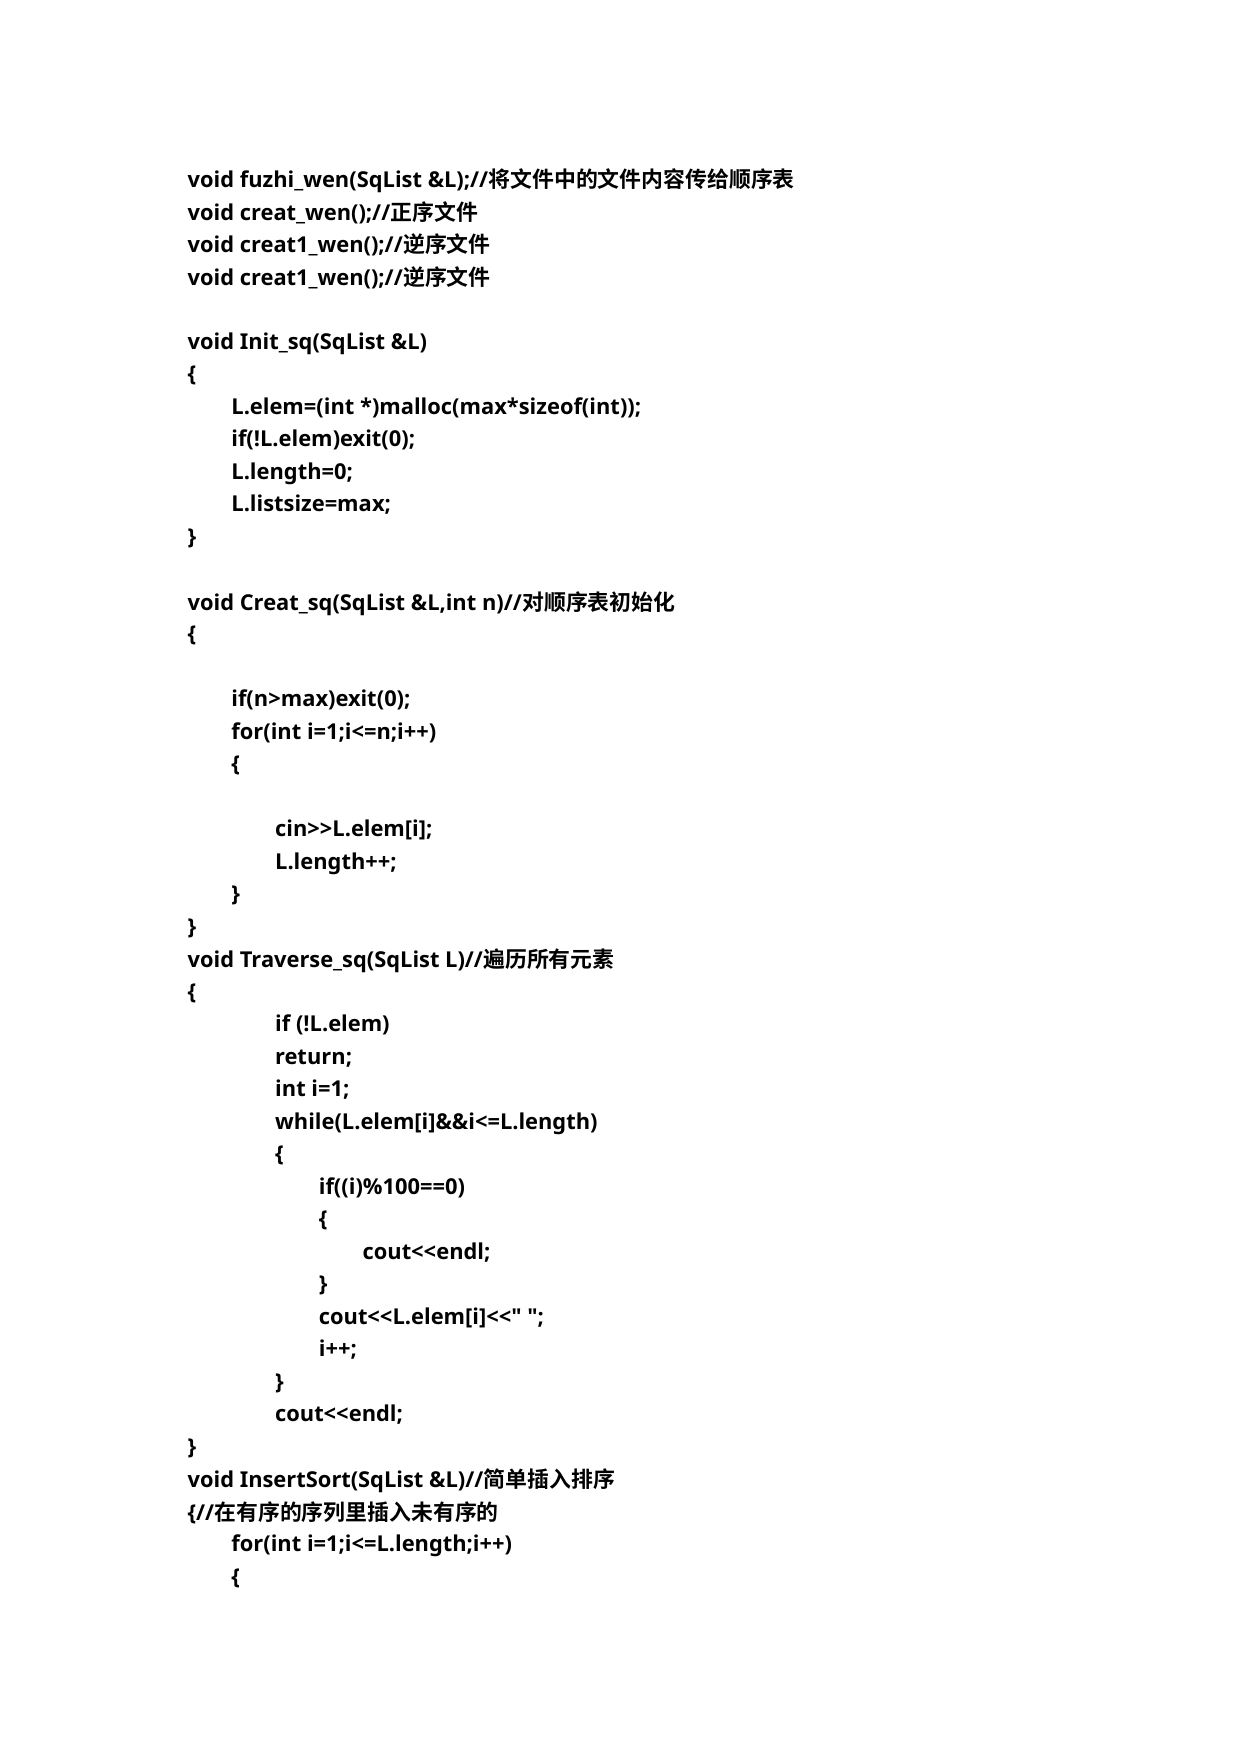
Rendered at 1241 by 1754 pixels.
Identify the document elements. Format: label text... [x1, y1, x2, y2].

text void Init_sq(SqList &L) [187, 324, 1053, 357]
text { [187, 357, 1053, 389]
text } [187, 1364, 1053, 1397]
text L.elem=(int *)malloc(max*sizeof(int)); [187, 389, 1053, 422]
text } [187, 1429, 1053, 1462]
text if(!L.elem)exit(0); [187, 422, 1053, 454]
text void creat_wen();//正序文件 [187, 194, 1053, 227]
text L.listsize=max; [187, 487, 1053, 519]
text void creat1_wen();//逆序文件 [187, 259, 1053, 292]
text void creat1_wen();//逆序文件 [187, 227, 1053, 259]
text if (!L.elem) [187, 1007, 1053, 1039]
text if(n>max)exit(0); [187, 682, 1053, 714]
text void InsertSort(SqList &L)//简单插入排序 [187, 1462, 1053, 1494]
text } [187, 1267, 1053, 1299]
text L.length=0; [187, 454, 1053, 487]
text { [187, 747, 1053, 779]
text { [187, 1202, 1053, 1234]
text { [187, 1137, 1053, 1169]
text for(int i=1;i<=n;i++) [187, 714, 1053, 747]
text void fuzhi_wen(SqList &L);//将文件中的文件内容传给顺序表 [187, 162, 1053, 194]
text return; [187, 1039, 1053, 1072]
text cout<<L.elem[i]<<" "; [187, 1299, 1053, 1332]
text cout<<endl; [187, 1397, 1053, 1429]
text } [187, 909, 1053, 942]
text void Traverse_sq(SqList L)//遍历所有元素 [187, 942, 1053, 974]
text cout<<endl; [187, 1234, 1053, 1267]
text int i=1; [187, 1072, 1053, 1104]
text } [187, 877, 1053, 909]
text cin>>L.elem[i]; [187, 812, 1053, 844]
text L.length++; [187, 844, 1053, 877]
text } [187, 519, 1053, 552]
text for(int i=1;i<=L.length;i++) [187, 1527, 1053, 1559]
text {//在有序的序列里插入未有序的 [187, 1494, 1053, 1527]
text void Creat_sq(SqList &L,int n)//对顺序表初始化 [187, 584, 1053, 617]
text { [187, 1559, 1053, 1592]
text while(L.elem[i]&&i<=L.length) [187, 1104, 1053, 1137]
text { [187, 974, 1053, 1007]
text { [187, 617, 1053, 649]
text i++; [187, 1332, 1053, 1364]
text if((i)%100==0) [187, 1169, 1053, 1202]
